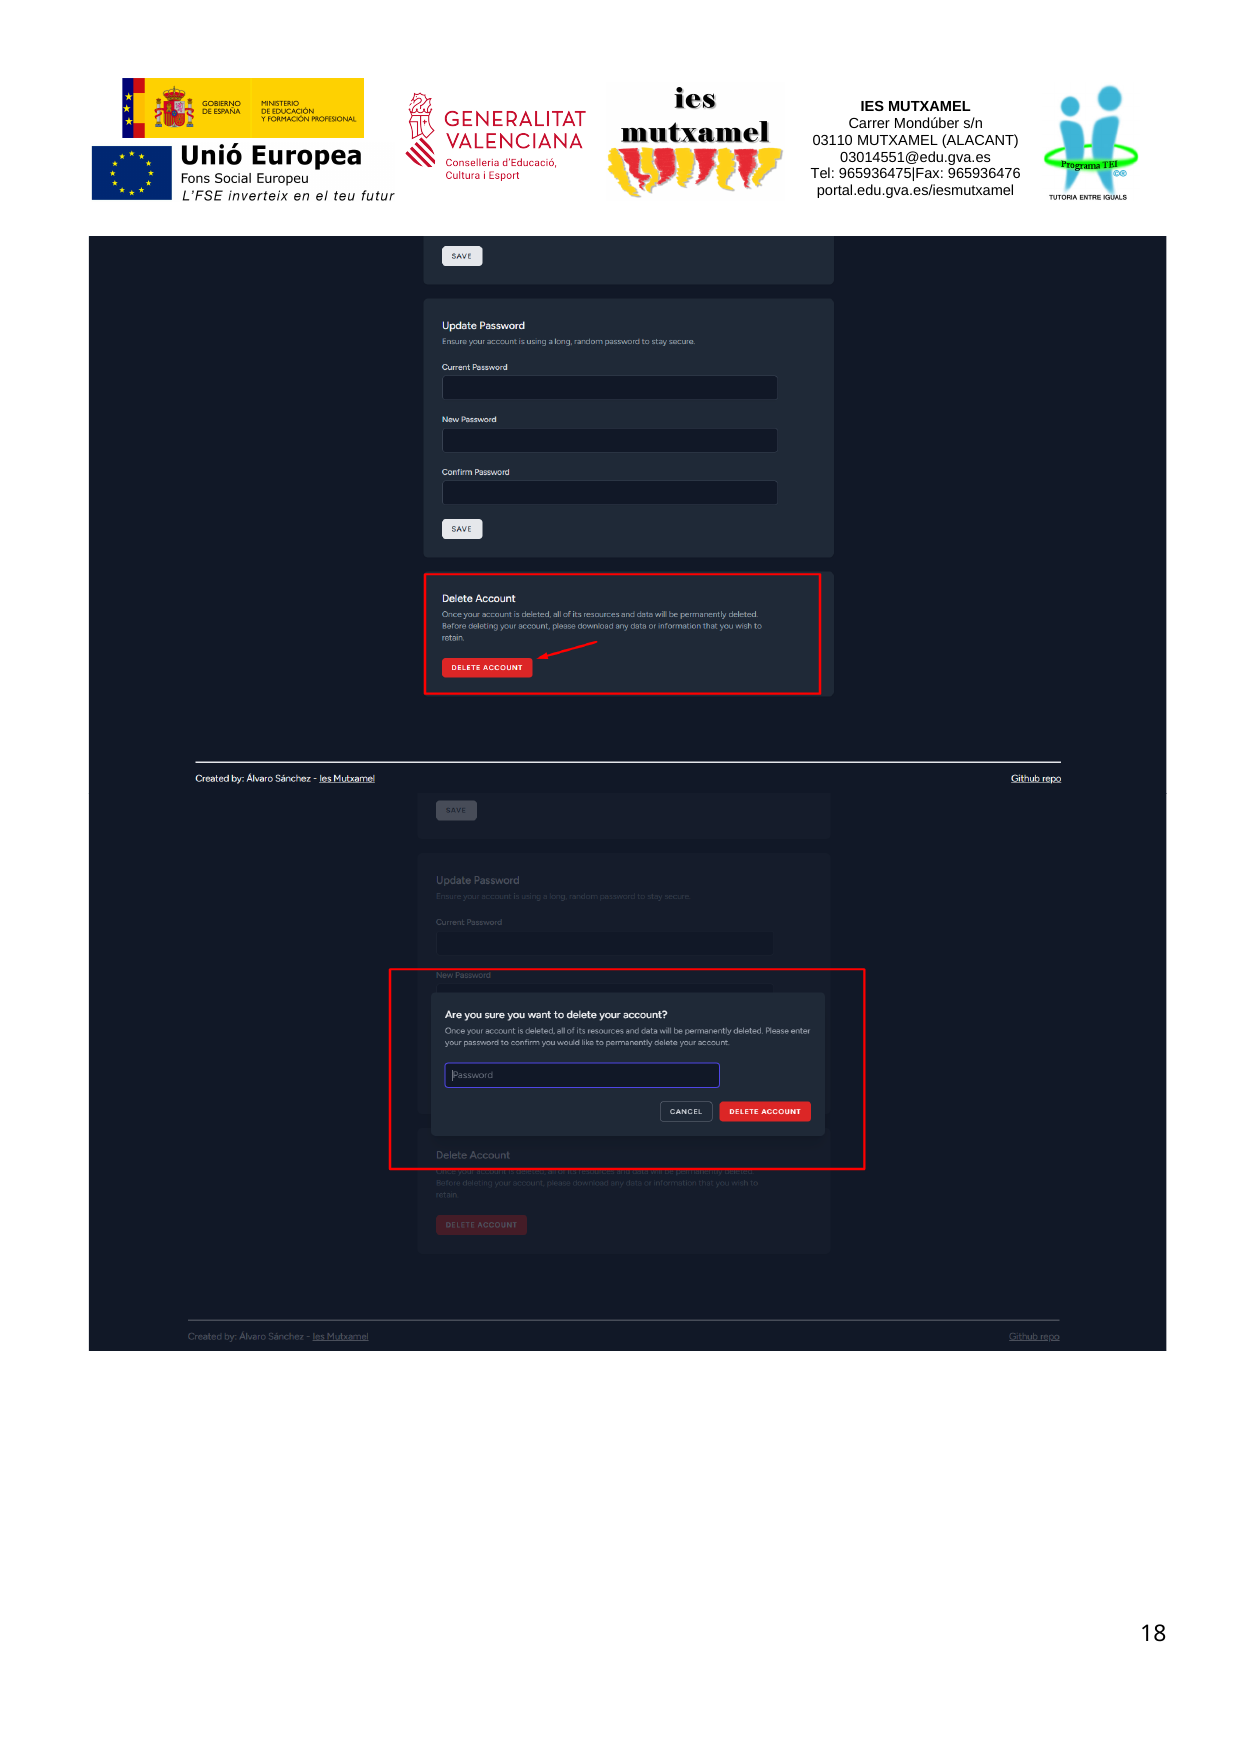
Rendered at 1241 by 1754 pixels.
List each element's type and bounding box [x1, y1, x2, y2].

picture [91, 142, 395, 202]
picture [1042, 82, 1140, 201]
picture [405, 92, 586, 181]
picture [88, 236, 1167, 1351]
picture [122, 78, 364, 138]
picture [606, 82, 785, 201]
